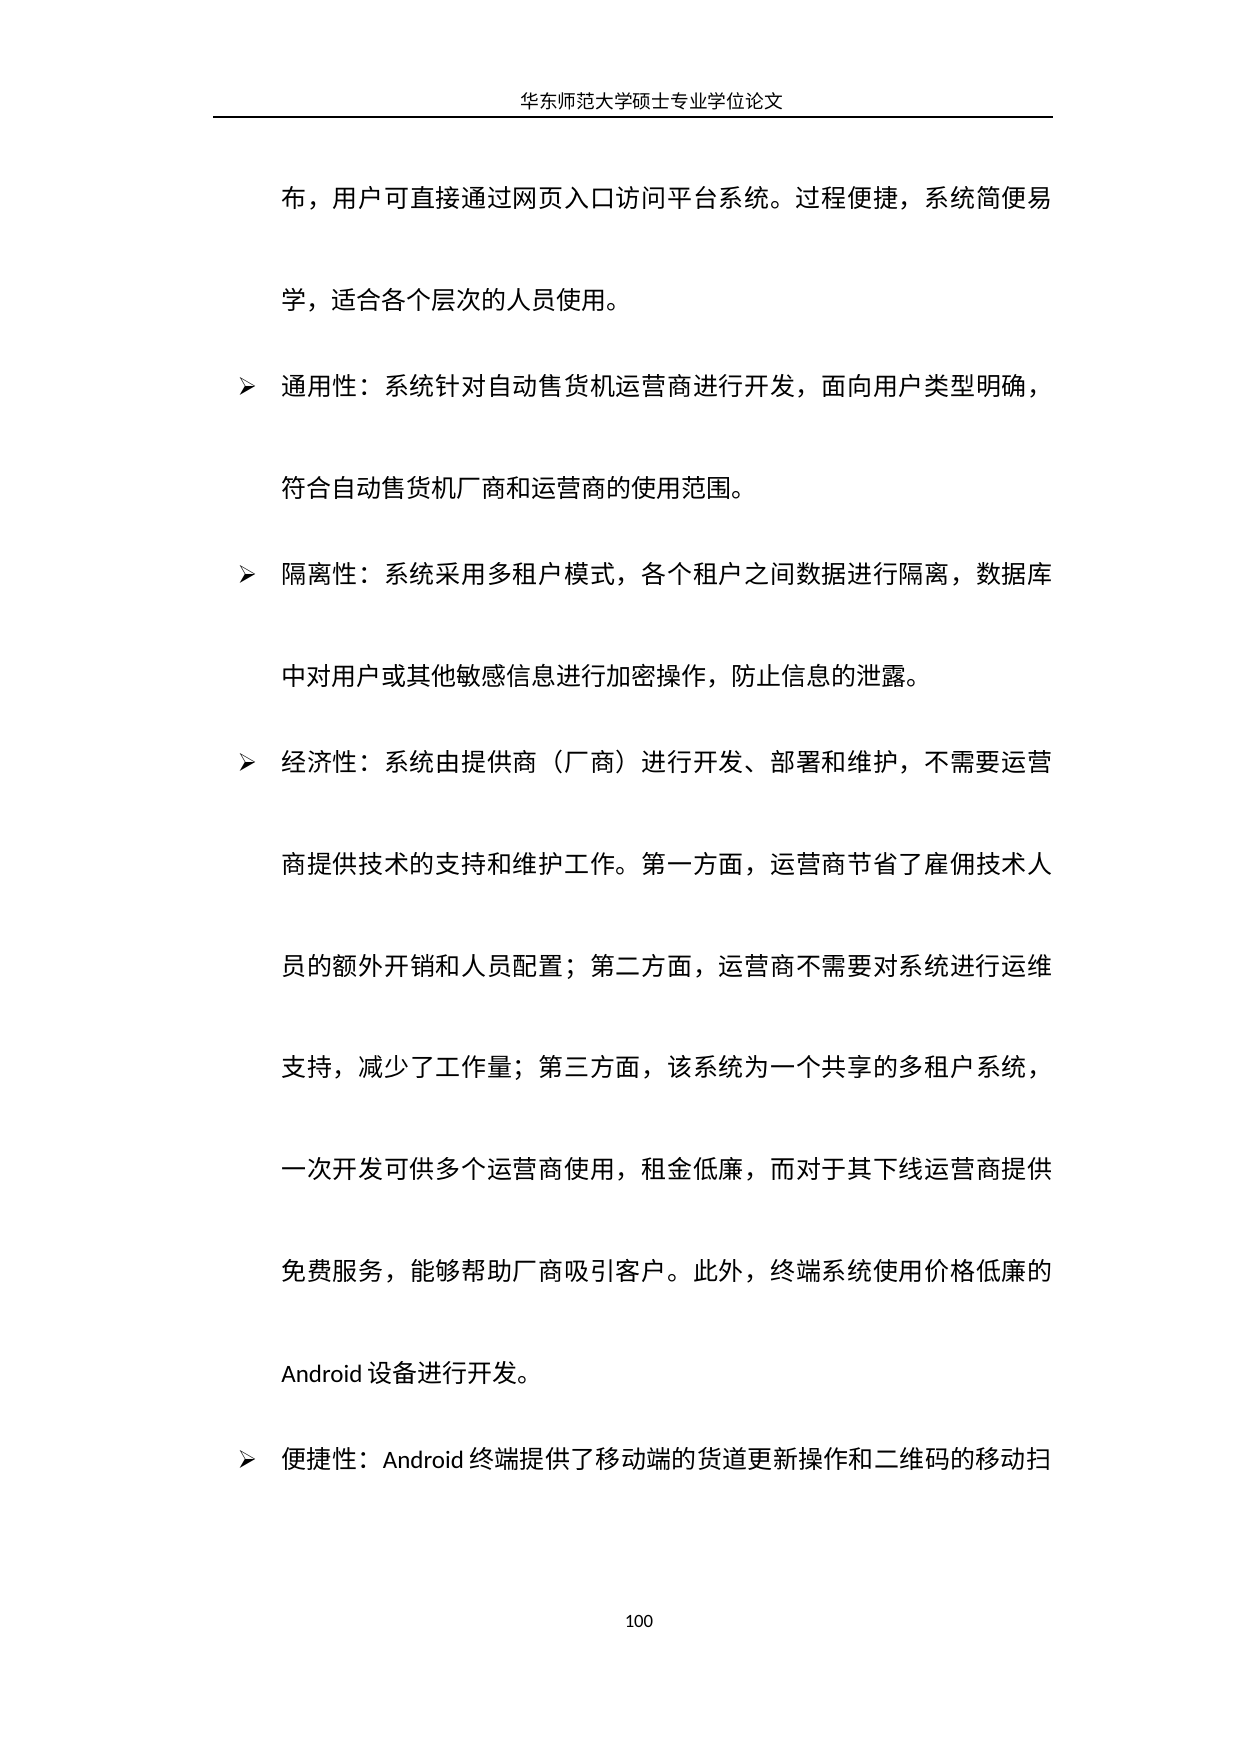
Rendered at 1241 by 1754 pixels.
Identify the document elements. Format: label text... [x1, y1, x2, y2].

list 通用性：系统针对自动售货机运营商进行开发，面向用户类型明确，符合自动售货机厂商和运营商的使用范围。 [237, 351, 1053, 520]
list 易用性：系统采用SaaS模式进行开发，由提供商进行系统的部署和发布，用户可直接通过网页入口访问平台系统。过程便捷，系统简便易学，适合各个层次的人员使用。 [237, 163, 1053, 332]
list 隔离性：系统采用多租户模式，各个租户之间数据进行隔离，数据库中对用户或其他敏感信息进行加密操作，防止信息的泄露。 [237, 538, 1053, 708]
list 便捷性：Android终端提供了移动端的货道更新操作和二维码的移动扫码支付，操作员不需手动手动记录和誊抄货道的更新状况，直接使用手机实时更新货道变更信息。 [237, 1424, 1053, 1492]
list 经济性：系统由提供商（厂商）进行开发、部署和维护，不需要运营商提供技术的支持和维护工作。第一方面，运营商节省了雇佣技术人员的额外开销和人员配置；第二方面，运营商不需要对系统进行运维支持，减少了工作量；第三方面，该系统为一个共享的多租户系统，一次开发可供多个运营商使用，租金低廉，而对于其下线运营商提供免费服务，能够帮助厂商吸引客户。此外，终端系统使用价格低廉的Android设备进行开发。 [237, 726, 1053, 1406]
